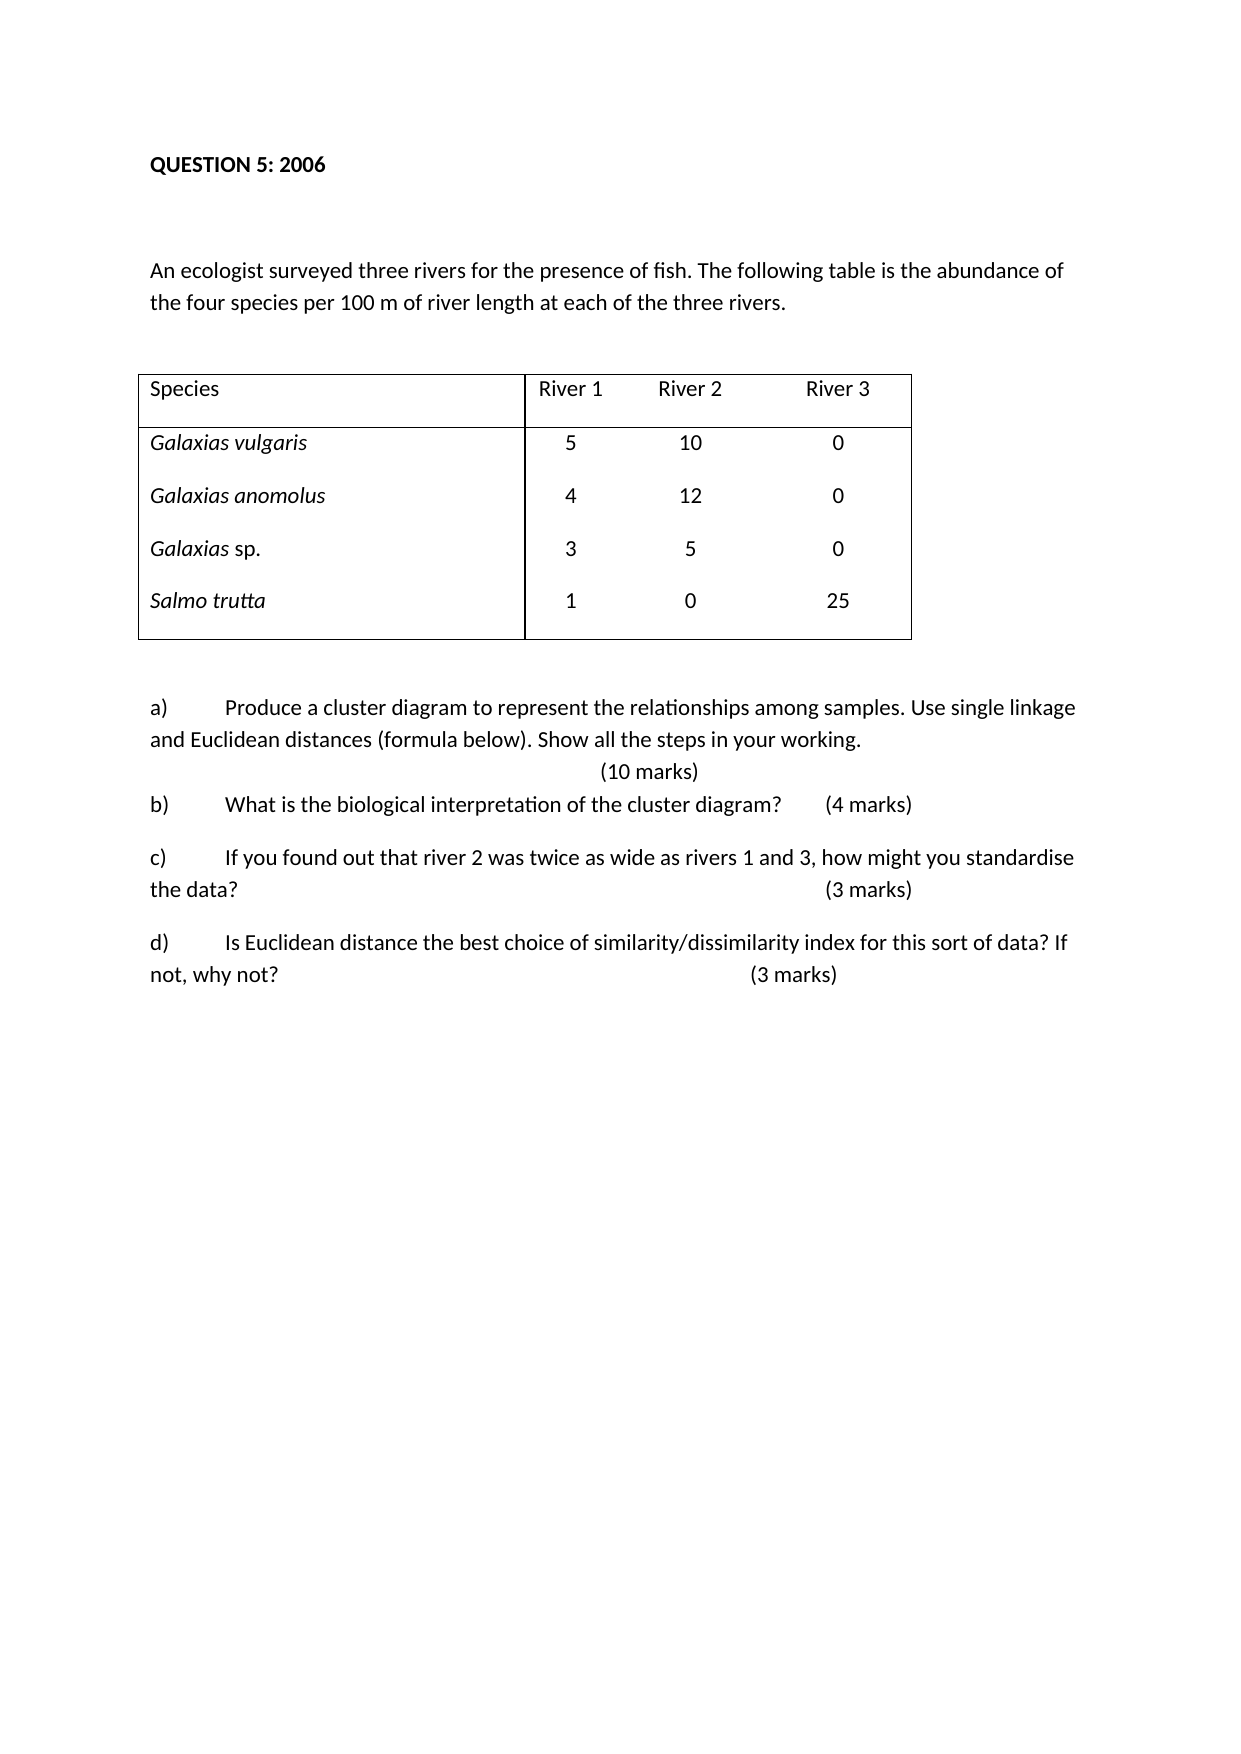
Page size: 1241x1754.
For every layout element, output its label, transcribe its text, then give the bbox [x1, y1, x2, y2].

table_cell 0 [764, 428, 911, 481]
table_header Species [139, 375, 524, 427]
table_cell 1 [526, 586, 616, 639]
table_cell 0 [764, 481, 911, 534]
subtitle An ecologist surveyed three rivers for the presence of fish. The following table is the abundance of the four species per 100 m of river length at each of the three rivers. [150, 256, 1090, 316]
table_header River 3 [764, 375, 911, 427]
table_cell 25 [764, 586, 911, 639]
table_cell 5 [616, 534, 764, 586]
subtitle Produce a cluster diagram to represent the relationships among samples. Use single linkage and Euclidean distances (formula below). Show all the steps in your working. (10 marks) [150, 693, 1090, 786]
table_header River 2 [616, 375, 764, 427]
table_cell 3 [526, 534, 616, 586]
table_cell 0 [616, 586, 764, 639]
table_cell Galaxias anomolus [139, 481, 524, 534]
text c) If you found out that river 2 was twice as wide as rivers 1 and 3, how might you standardise the data? (3 marks) [150, 843, 1090, 903]
table_cell 0 [764, 534, 911, 586]
table_cell Galaxias vulgaris [139, 428, 524, 481]
table_cell 12 [616, 481, 764, 534]
table_cell Galaxias sp. [139, 534, 524, 586]
table_cell 10 [616, 428, 764, 481]
text QUESTION 5: 2006 [150, 150, 1090, 178]
table_cell 4 [526, 481, 616, 534]
text d) Is Euclidean distance the best choice of similarity/dissimilarity index for this sort of data? If not, why not? (3 marks) [150, 928, 1090, 988]
table_cell 5 [526, 428, 616, 481]
text b) What is the biological interpretation of the cluster diagram? (4 marks) [150, 790, 1090, 818]
table_header River 1 [526, 375, 616, 427]
table_cell Salmo trutta [139, 586, 524, 639]
